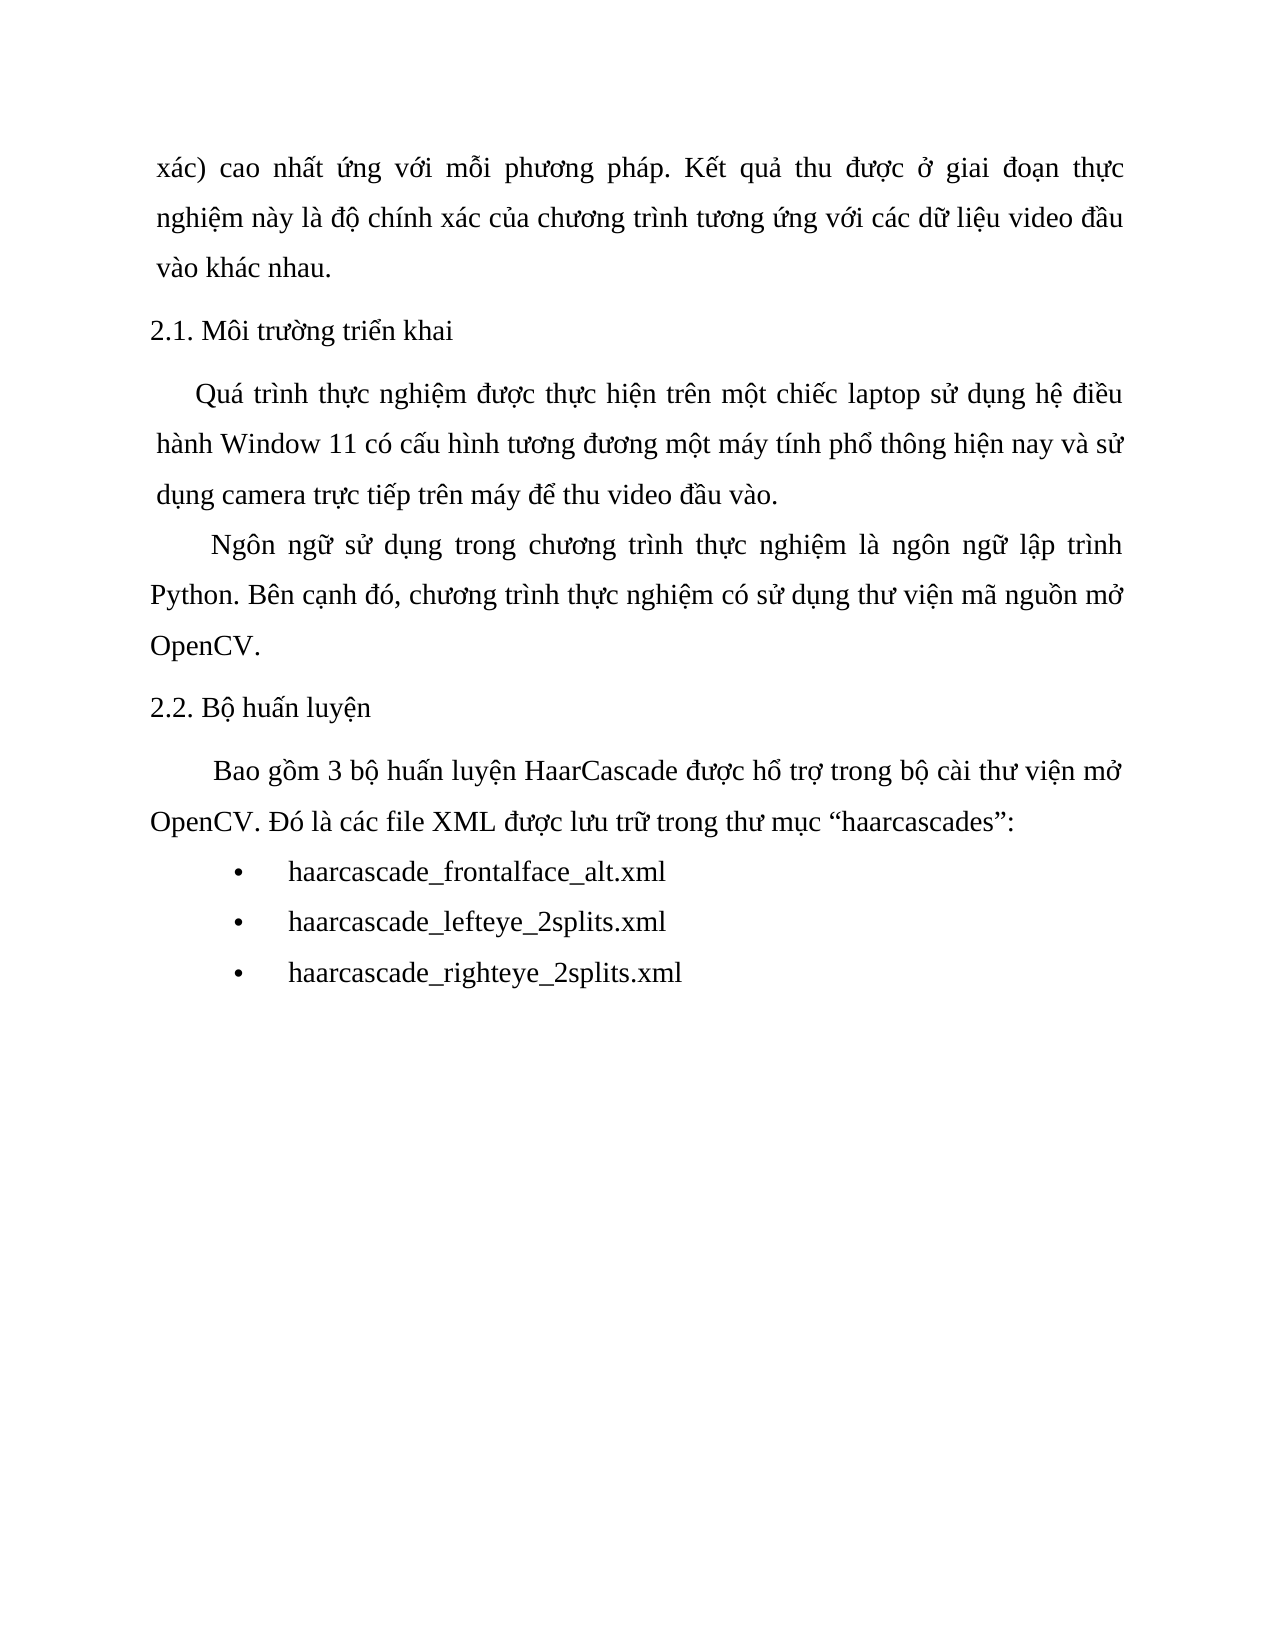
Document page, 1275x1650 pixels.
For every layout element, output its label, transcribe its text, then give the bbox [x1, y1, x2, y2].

text 2.1. Môi trường triển khai [150, 313, 1125, 347]
text Bao gồm 3 bộ huấn luyện HaarCascade được hổ trợ trong bộ cài thư viện mở OpenCV. Đó là các file XML được lưu trữ trong thư mục “haarcascades”: [150, 753, 1125, 837]
text 2.2. Bộ huấn luyện [150, 691, 1125, 724]
list haarcascade_frontalface_alt.xml [234, 854, 1125, 888]
text Ngôn ngữ sử dụng trong chương trình thực nghiệm là ngôn ngữ lập trình Python. Bên cạnh đó, chương trình thực nghiệm có sử dụng thư viện mã nguồn mở OpenCV. [150, 527, 1125, 661]
list haarcascade_righteye_2splits.xml [234, 955, 1125, 988]
text Quá trình thực nghiệm được thực hiện trên một chiếc laptop sử dụng hệ điều hành Window 11 có cấu hình tương đương một máy tính phổ thông hiện nay và sử dụng camera trực tiếp trên máy để thu video đầu vào. [156, 376, 1125, 510]
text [156, 150, 1125, 284]
list haarcascade_lefteye_2splits.xml [234, 904, 1125, 938]
